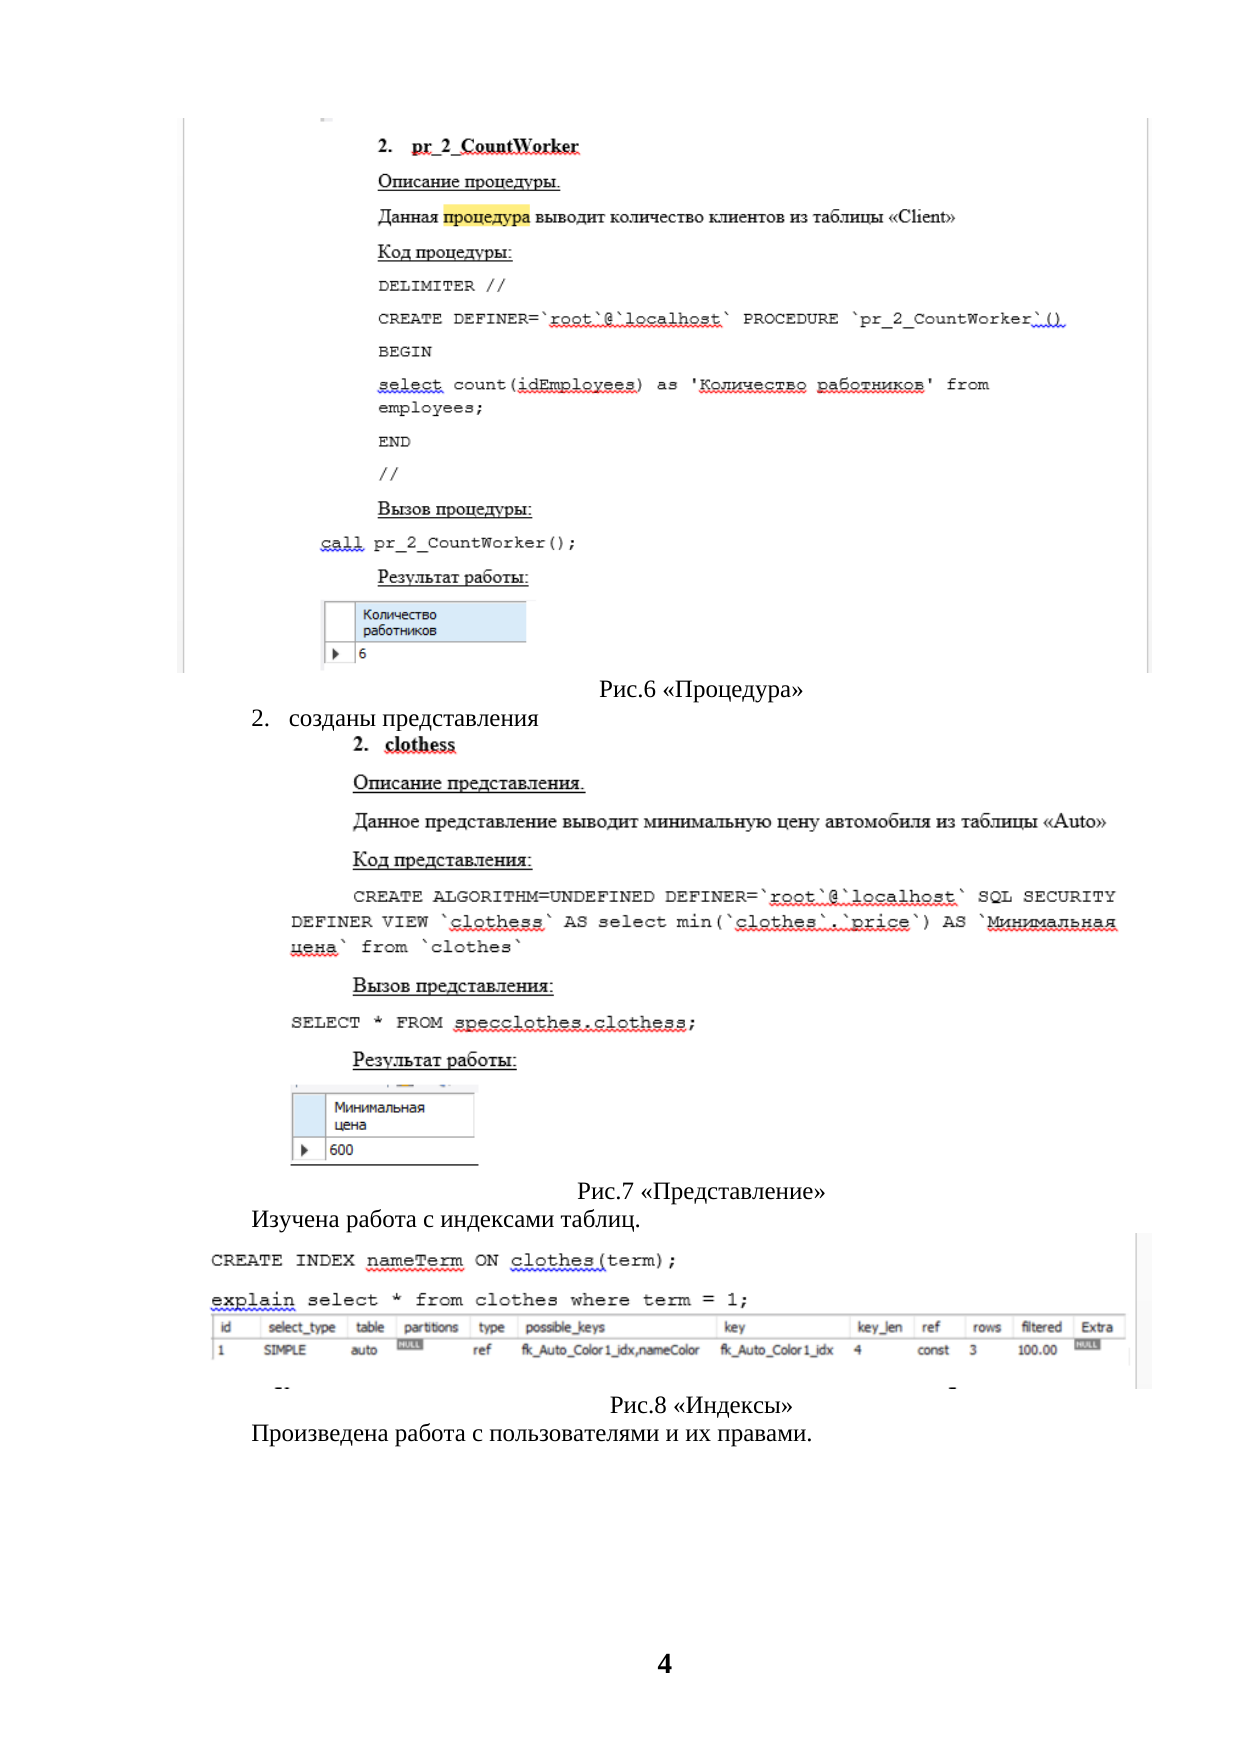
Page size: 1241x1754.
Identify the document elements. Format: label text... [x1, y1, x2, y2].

text Рис.7 «Представление» [177, 1176, 1152, 1204]
text Изучена работа с индексами таблиц. [177, 1204, 1152, 1233]
picture [177, 1233, 1152, 1389]
text Рис.8 «Индексы» [177, 1390, 1152, 1418]
picture [177, 731, 1152, 1175]
list созданы представления [251, 703, 1152, 731]
text Рис.6 «Процедура» [177, 674, 1152, 703]
text Произведена работа с пользователями и их правами. [177, 1418, 1152, 1447]
picture [177, 118, 1152, 673]
